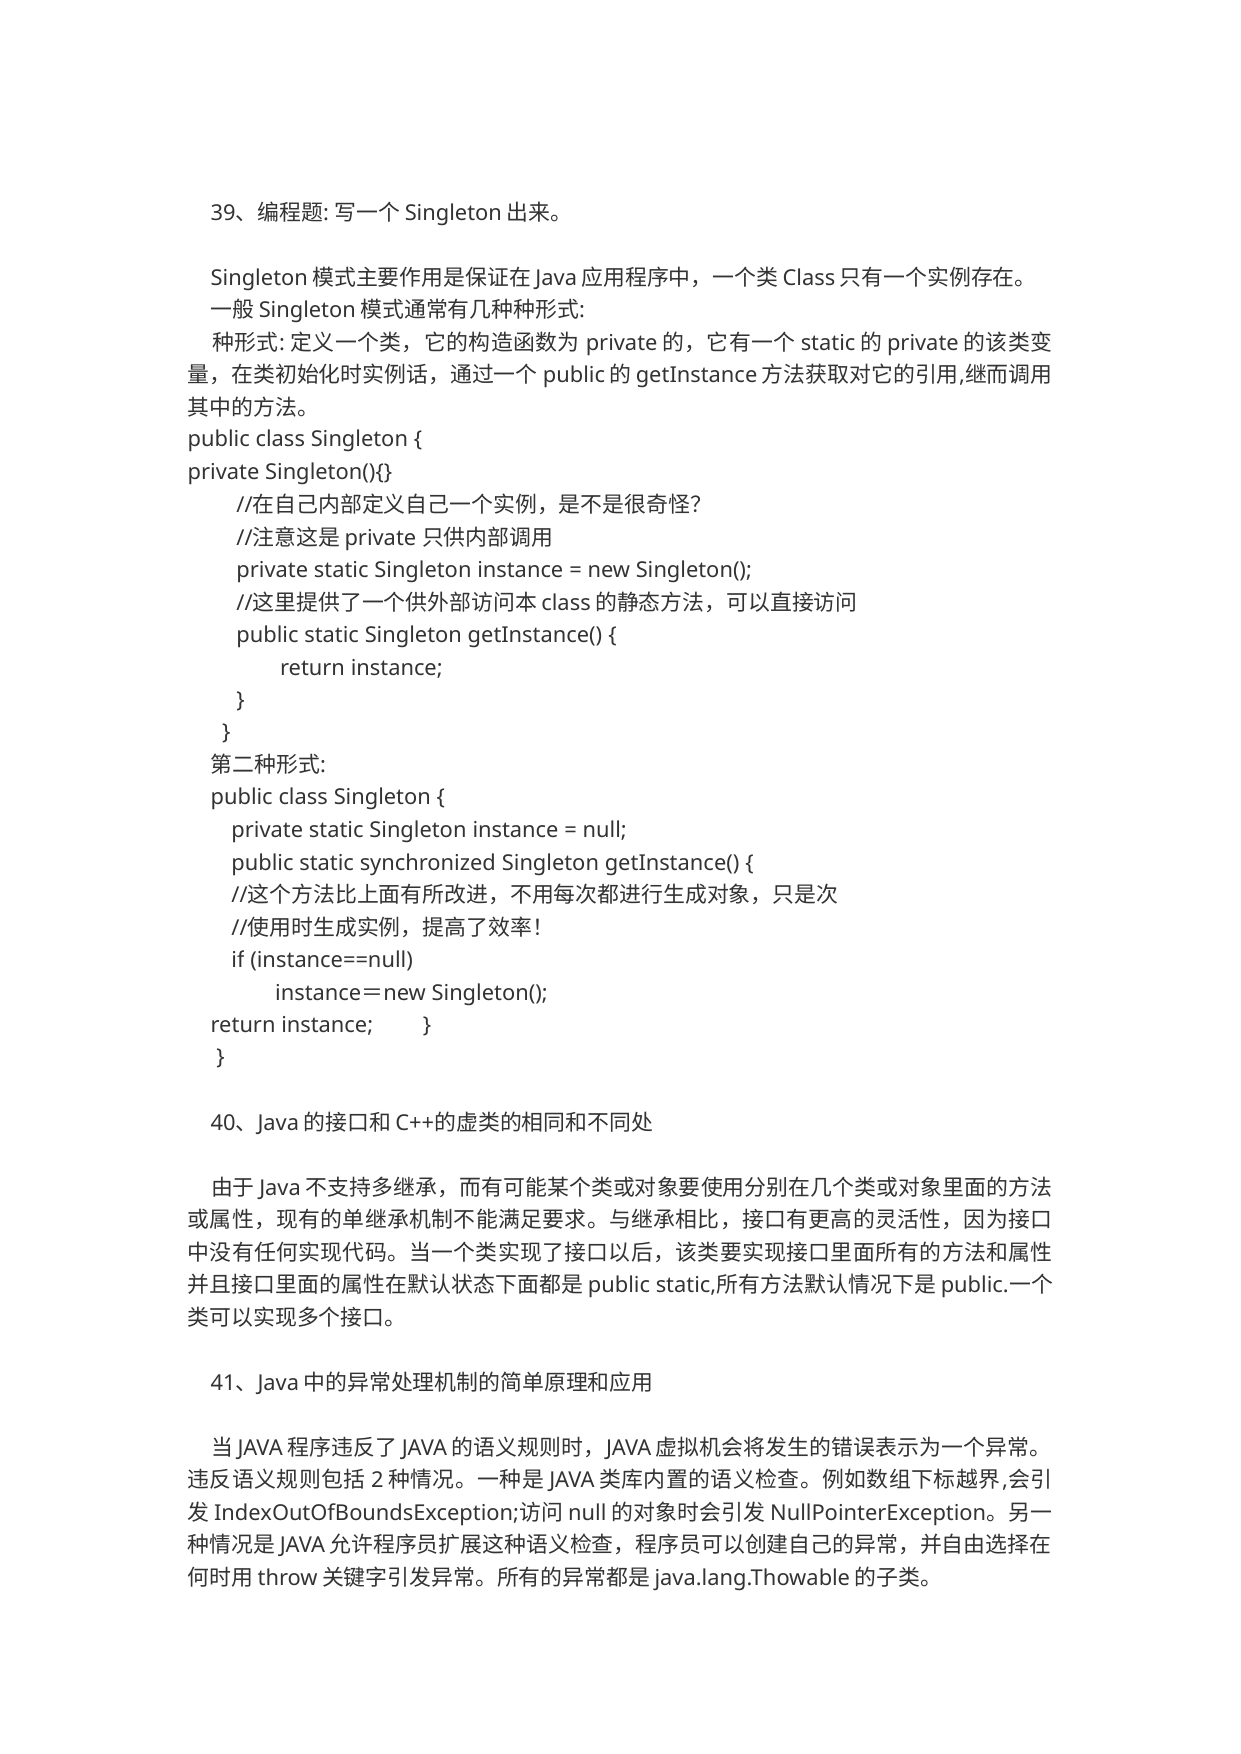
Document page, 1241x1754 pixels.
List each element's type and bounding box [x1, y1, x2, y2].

text [187, 162, 1053, 1592]
